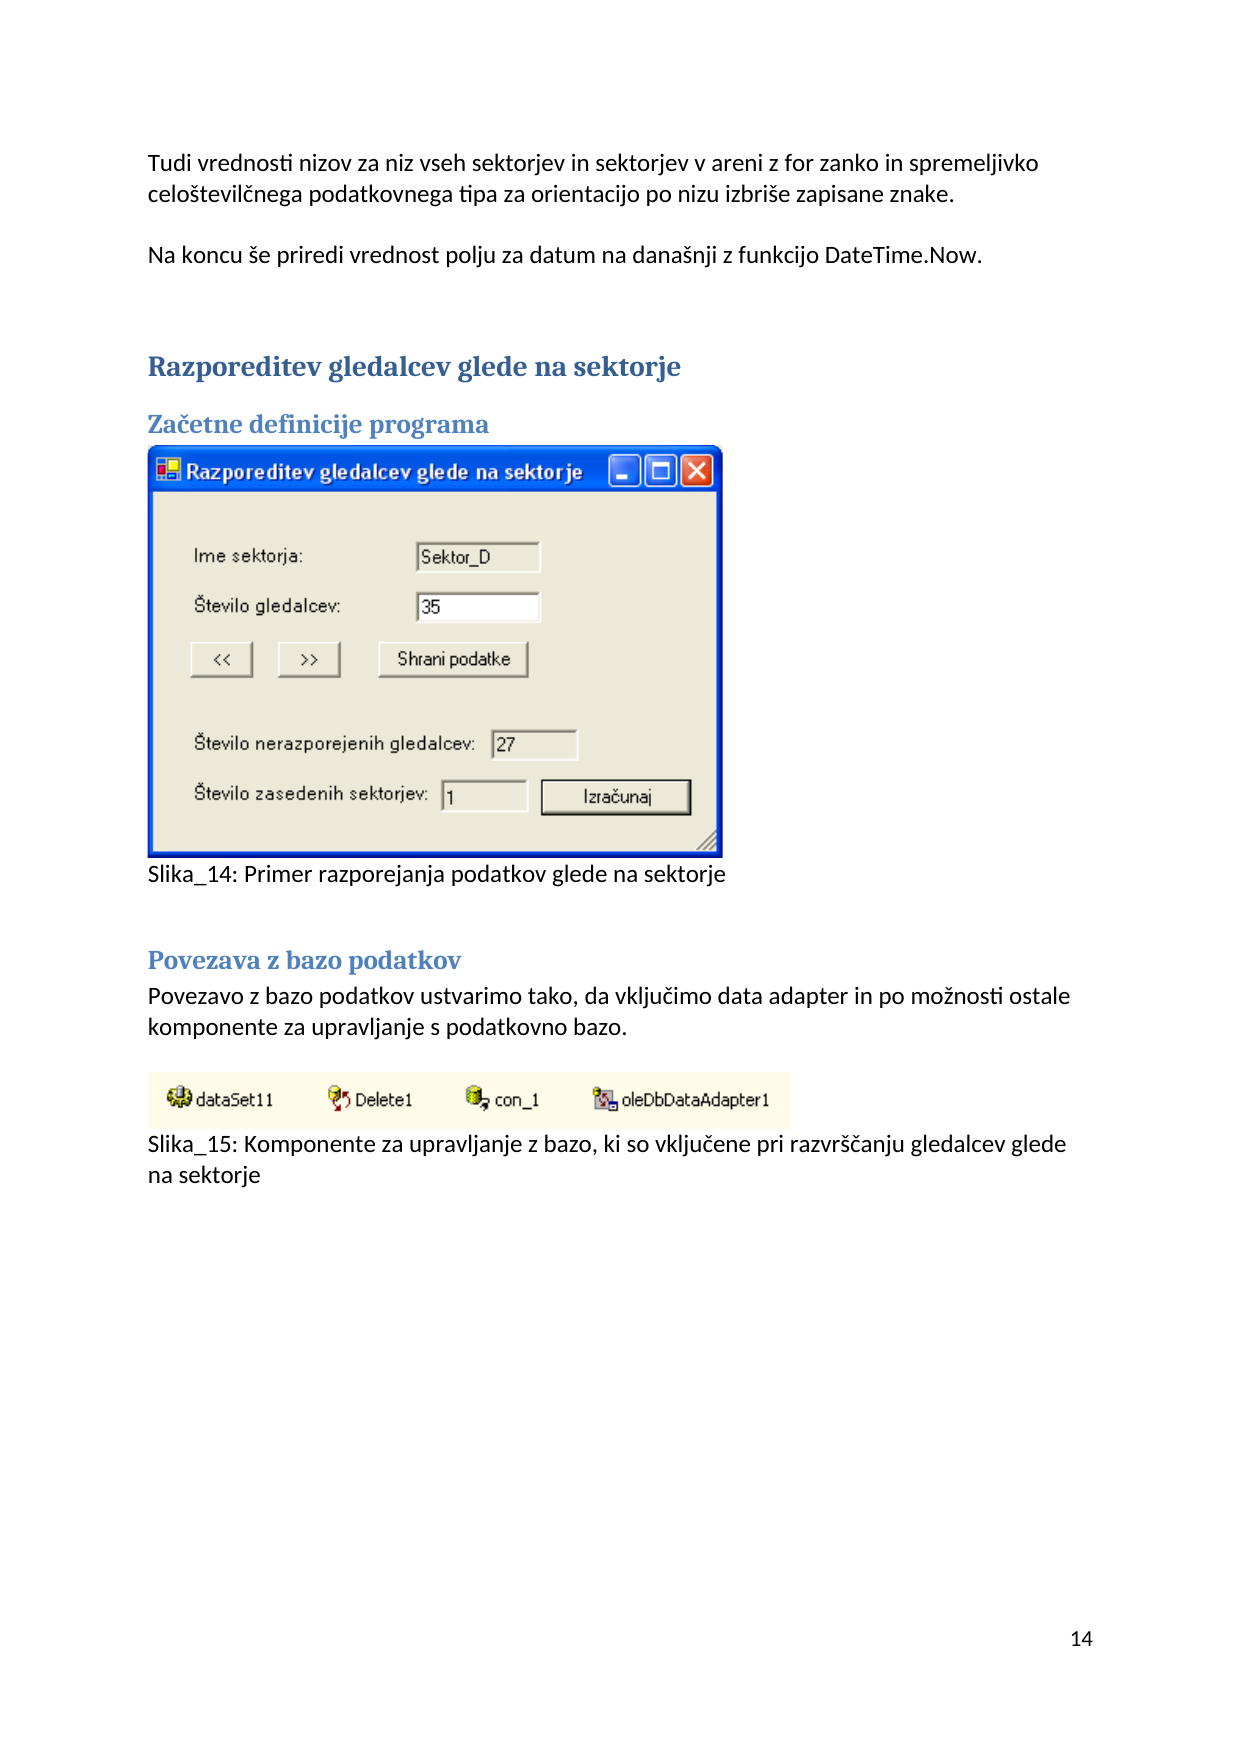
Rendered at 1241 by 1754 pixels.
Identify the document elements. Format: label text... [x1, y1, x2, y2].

text Na koncu še priredi vrednost polju za datum na današnji z funkcijo DateTime.Now. [148, 239, 1093, 270]
text Slika_15: Komponente za upravljanje z bazo, ki so vključene pri razvrščanju gledalcev glede na sektorje [148, 1128, 1093, 1189]
subtitle Povezava z bazo podatkov [148, 945, 1093, 976]
text Tudi vrednosti nizov za niz vseh sektorjev in sektorjev v areni z for zanko in spremeljivko celoštevilčnega podatkovnega tipa za orientacijo po nizu izbriše zapisane znake. [148, 148, 1093, 209]
picture [147, 445, 723, 858]
text Slika_14: Primer razporejanja podatkov glede na sektorje [148, 858, 1093, 888]
subtitle Začetne definicije programa [148, 409, 1093, 441]
subtitle Razporeditev gledalcev glede na sektorje [148, 350, 1093, 384]
picture [147, 1072, 792, 1129]
text Povezavo z bazo podatkov ustvarimo tako, da vključimo data adapter in po možnosti ostale komponente za upravljanje s podatkovno bazo. [148, 981, 1093, 1042]
